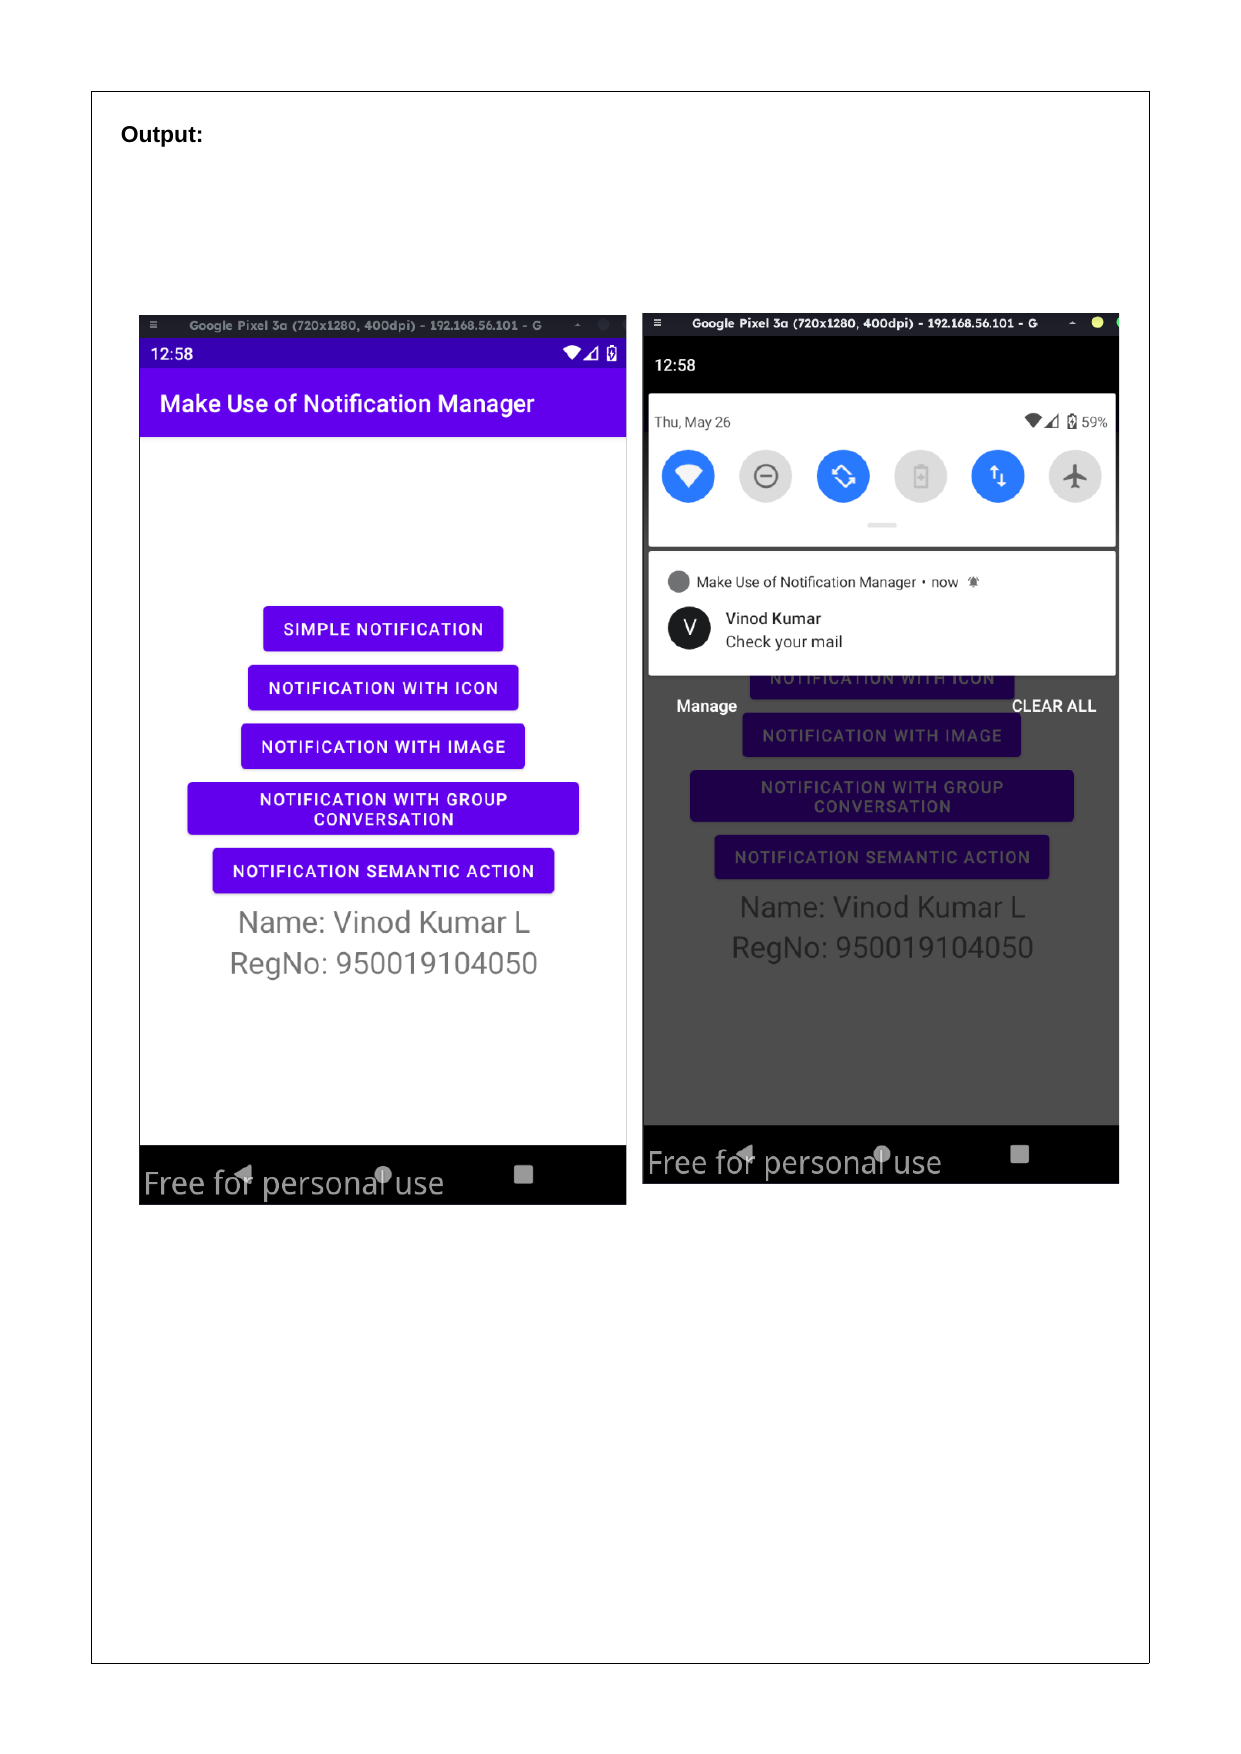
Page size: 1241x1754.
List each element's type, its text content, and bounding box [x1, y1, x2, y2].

text Output: [121, 121, 1120, 147]
picture [642, 313, 1120, 1184]
picture [139, 315, 627, 1205]
